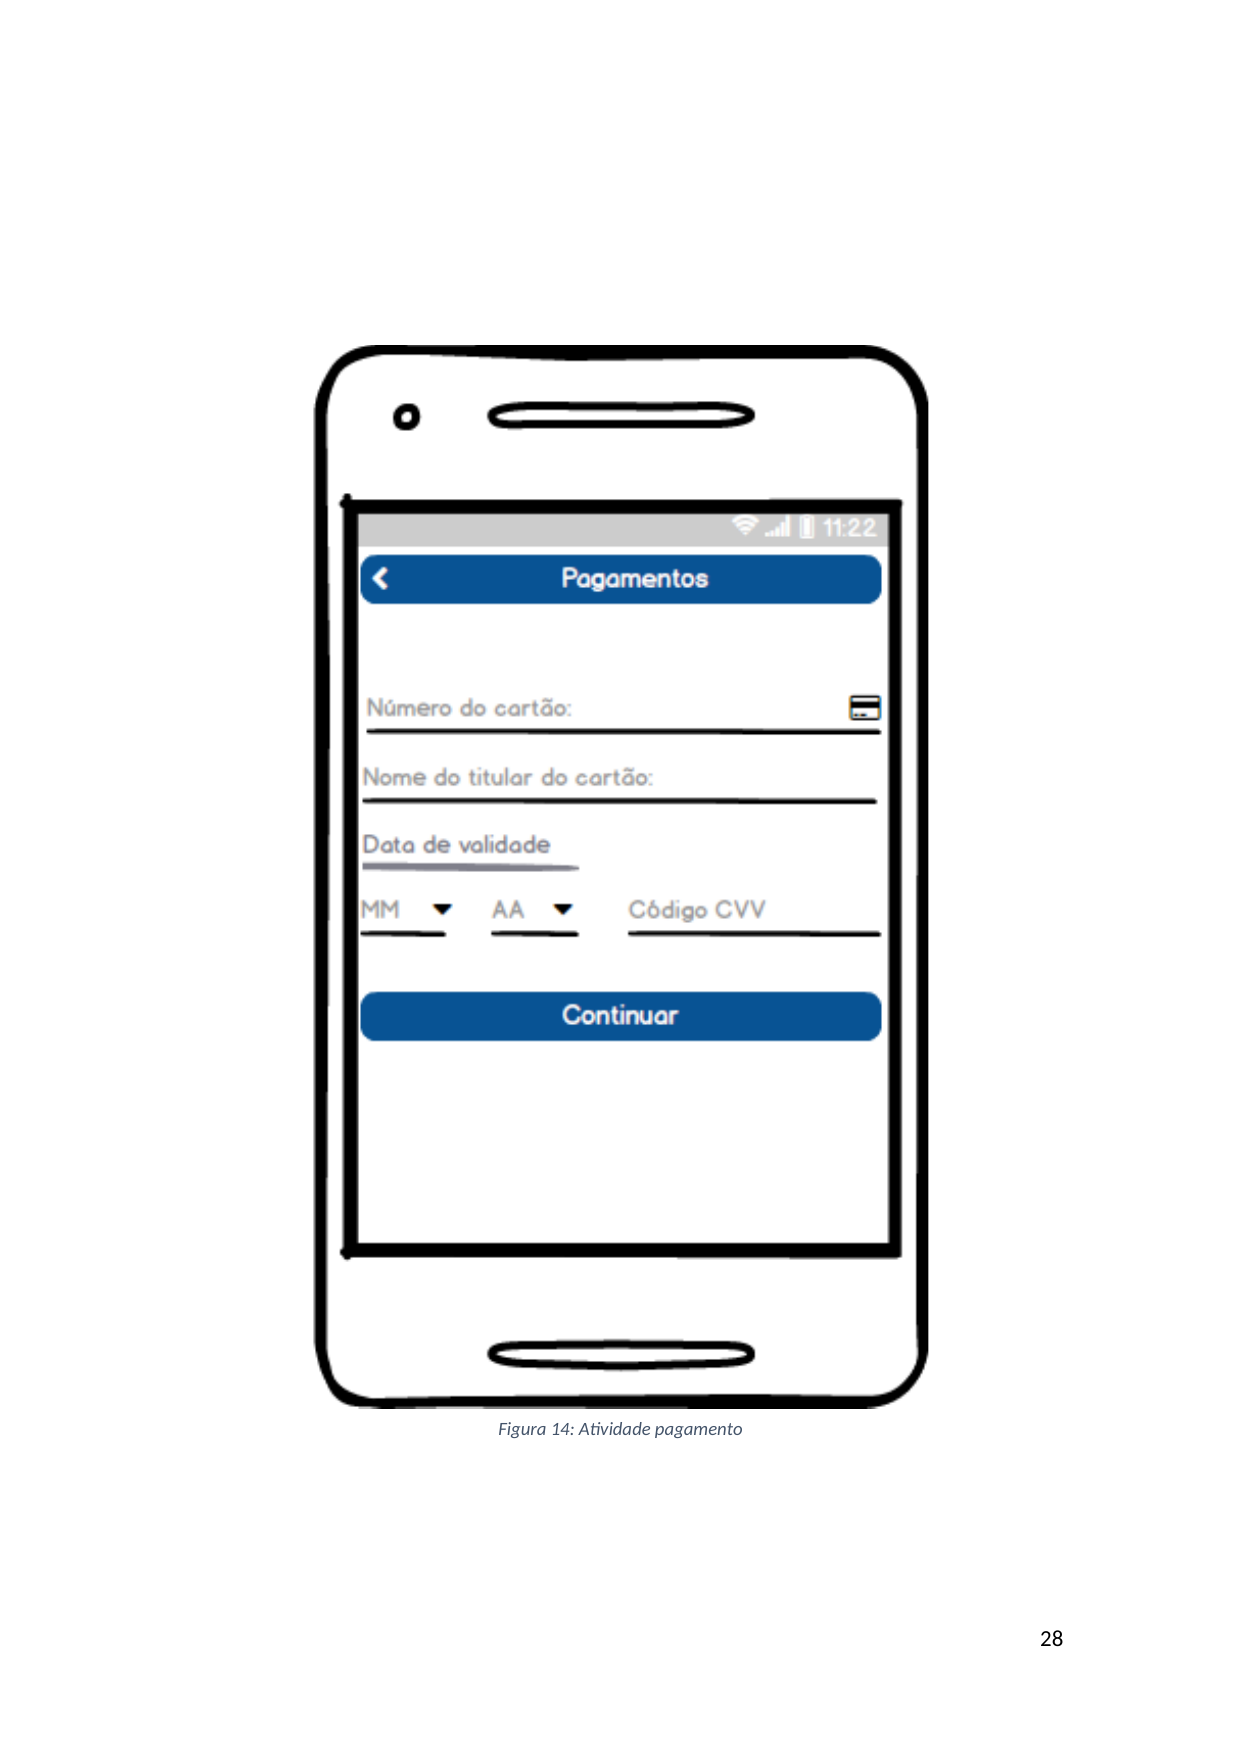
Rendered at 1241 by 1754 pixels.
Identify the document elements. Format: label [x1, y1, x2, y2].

picture [312, 345, 929, 1409]
